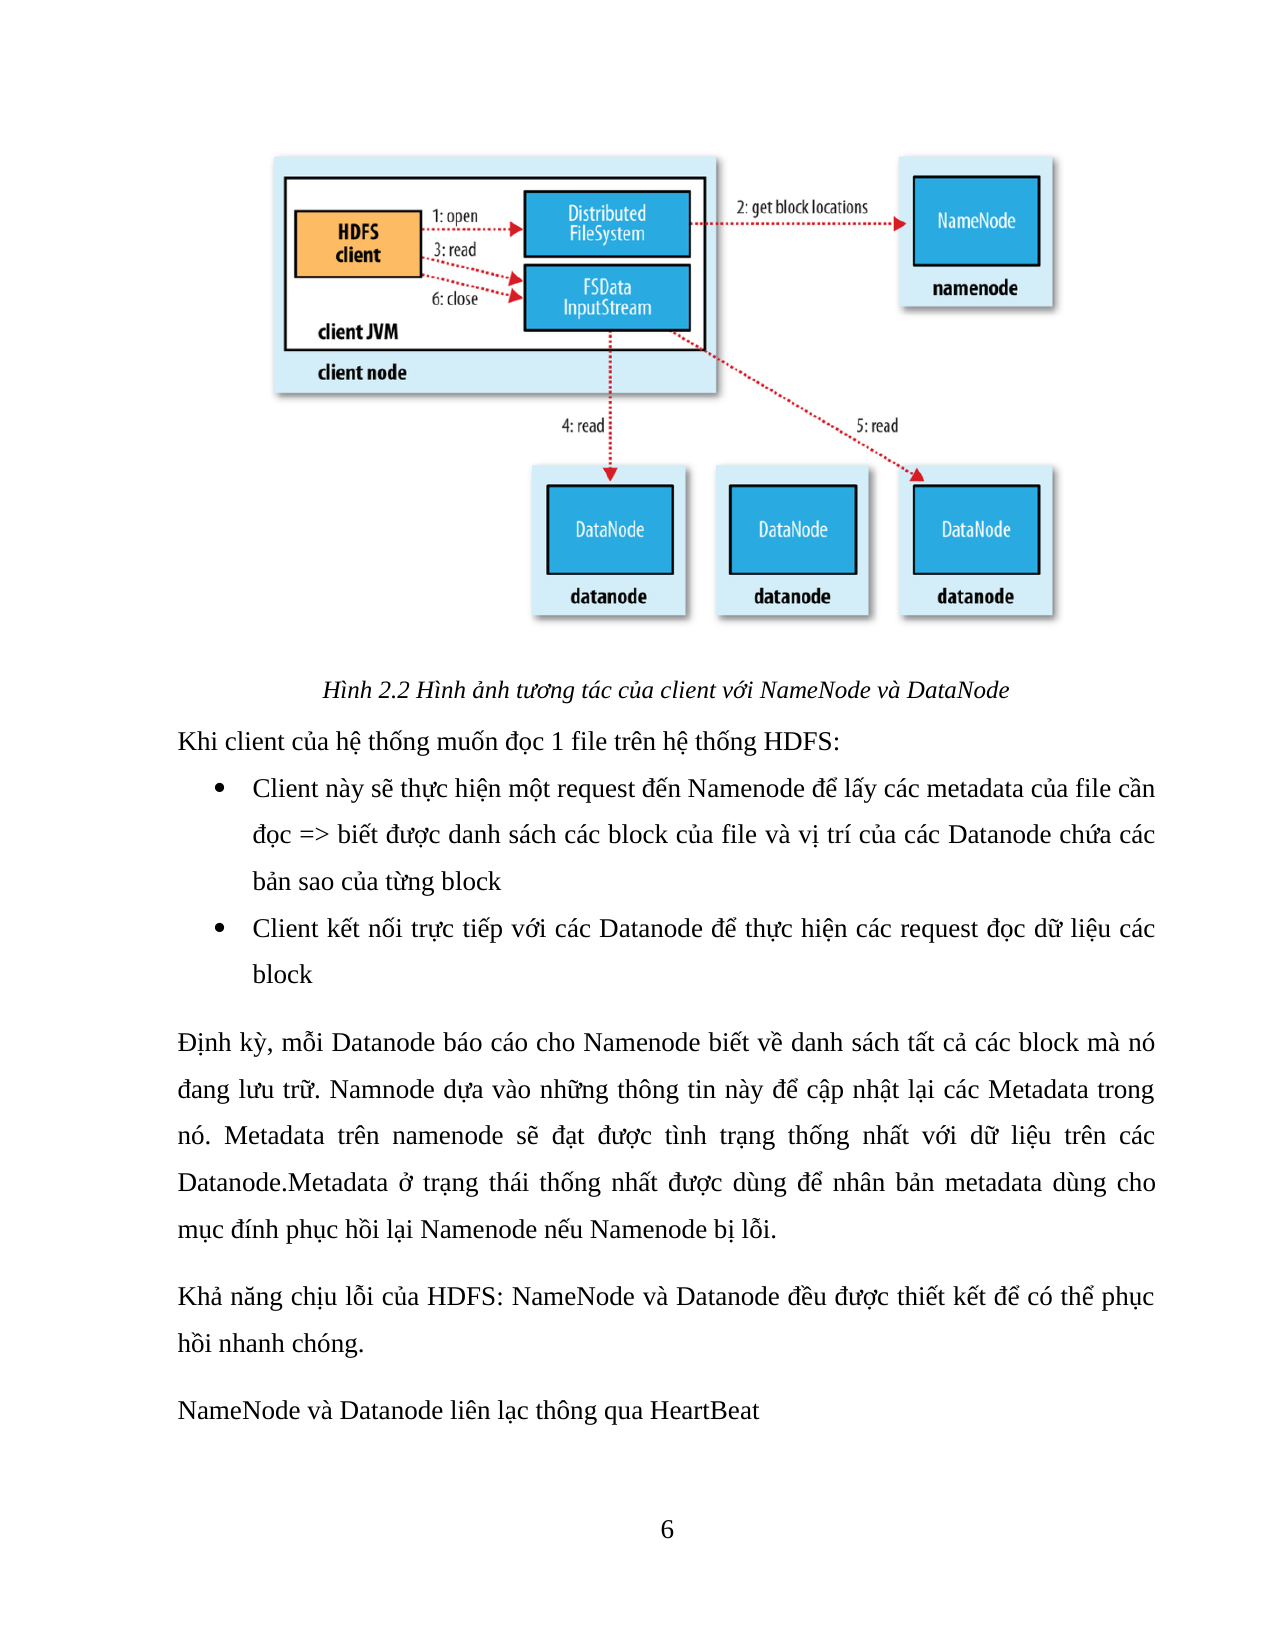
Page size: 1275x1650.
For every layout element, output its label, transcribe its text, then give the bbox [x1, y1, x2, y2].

text Khả năng chịu lỗi của HDFS: NameNode và Datanode đều được thiết kết để có thể phục hồi nhanh chóng. [177, 1280, 1157, 1358]
list Client kết nối trực tiếp với các Datanode để thực hiện các request đọc dữ liệu các block [215, 912, 1157, 990]
text Hình 2.2 Hình ảnh tương tác của client với NameNode và DataNode [177, 675, 1157, 704]
list Client này sẽ thực hiện một request đến Namenode để lấy các metadata của file cần đọc => biết được danh sách các block của file và vị trí của các Datanode chứa các bản sao của từng block [215, 772, 1157, 896]
picture [261, 147, 1073, 637]
text Khi client của hệ thống muốn đọc 1 file trên hệ thống HDFS: [177, 725, 1157, 756]
text Định kỳ, mỗi Datanode báo cáo cho Namenode biết về danh sách tất cả các block mà nó đang lưu trữ. Namnode dựa vào những thông tin này để cập nhật lại các Metadata trong nó. Metadata trên namenode sẽ đạt được tình trạng thống nhất với dữ liệu trên các Datanode.Metadata ở trạng thái thống nhất được dùng để nhân bản metadata dùng cho mục đính phục hồi lại Namenode nếu Namenode bị lỗi. [177, 1026, 1157, 1244]
text NameNode và Datanode liên lạc thông qua HeartBeat [177, 1394, 1157, 1426]
